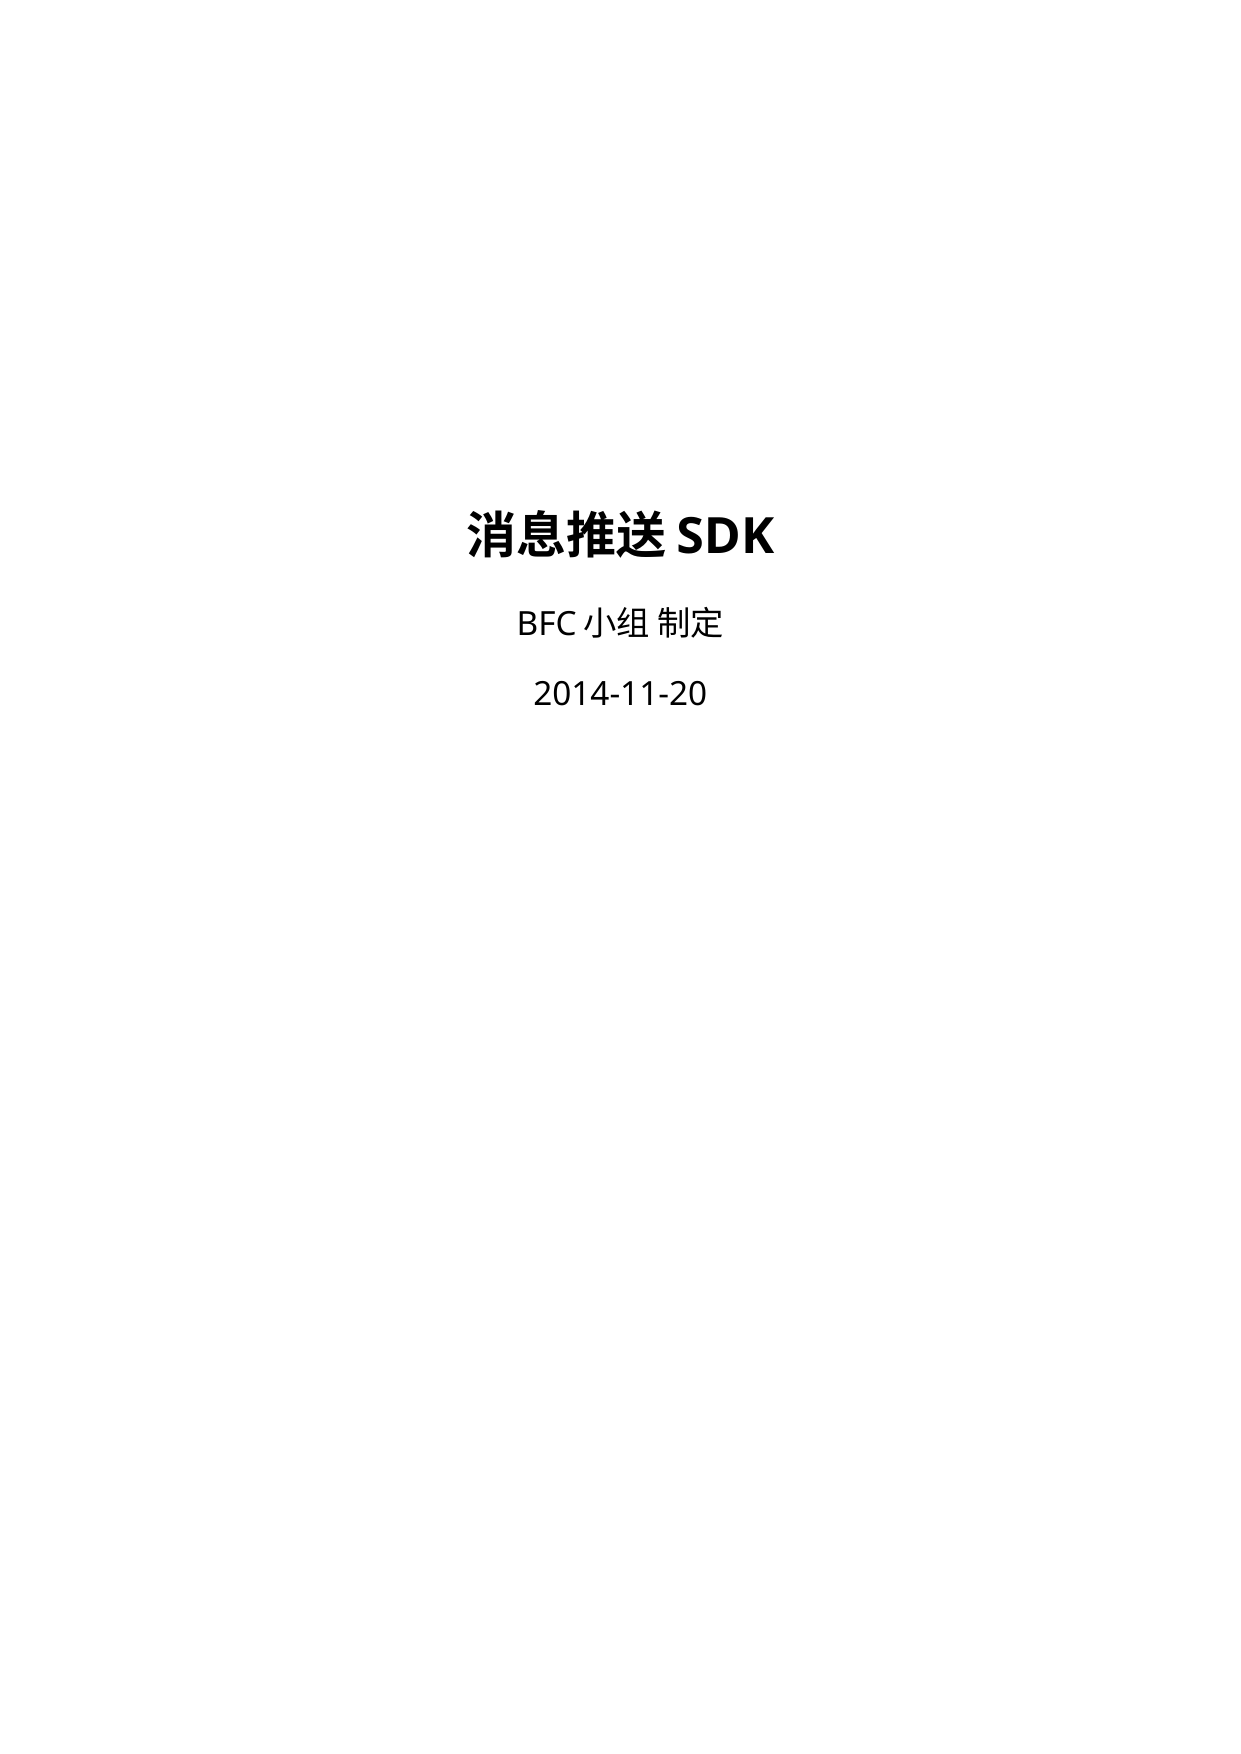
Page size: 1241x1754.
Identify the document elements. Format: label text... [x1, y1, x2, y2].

text BFC小组 制定 [187, 597, 1053, 646]
text 消息推送SDK [187, 495, 1053, 568]
text 2014-11-20 [187, 670, 1053, 715]
